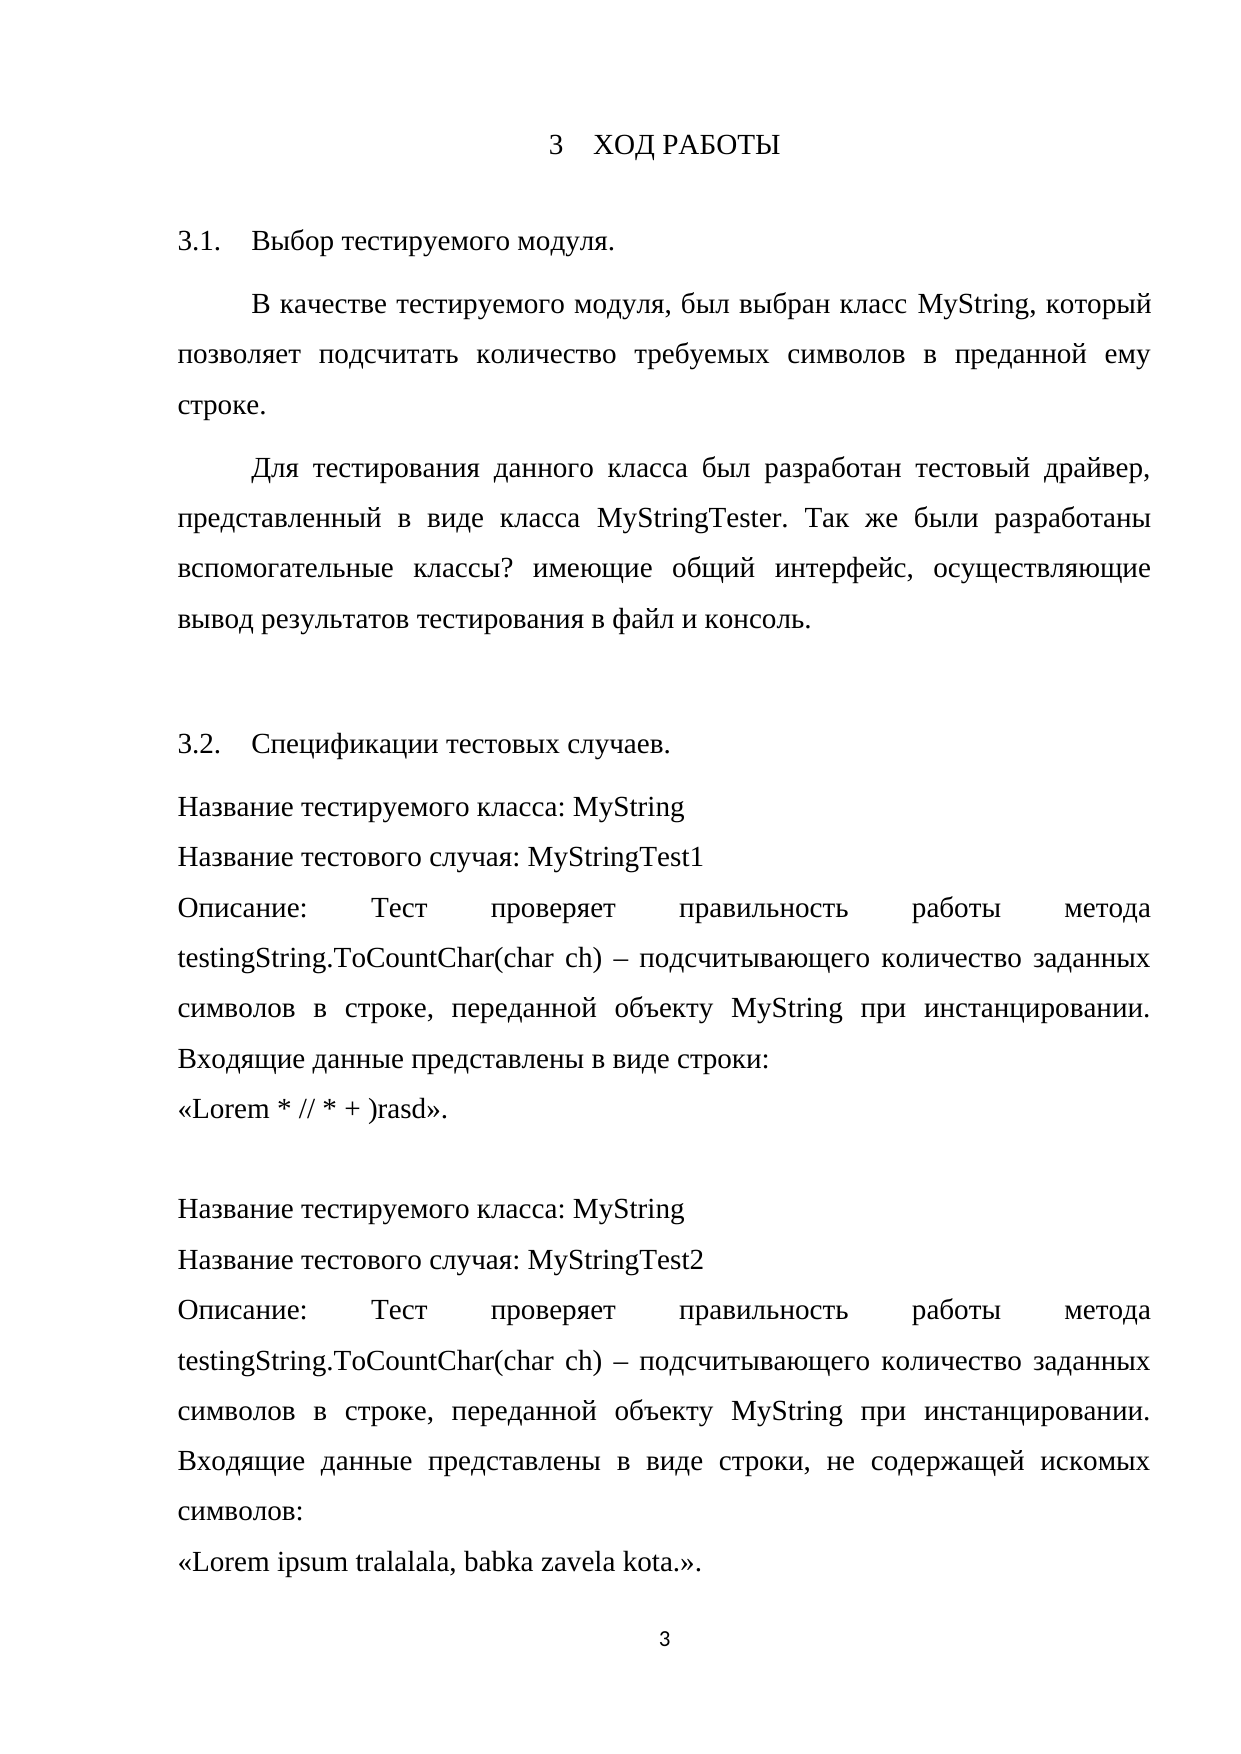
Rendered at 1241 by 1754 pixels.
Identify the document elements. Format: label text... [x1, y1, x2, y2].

text Название тестируемого класса: MyString [177, 1192, 1152, 1225]
text «Lorem ipsum tralalala, babka zavela kota.». [177, 1544, 1152, 1577]
text Название тестируемого класса: MyString [177, 789, 1152, 823]
text Название тестового случая: MyStringTest2 [177, 1242, 1152, 1276]
text Для тестирования данного класса был разработан тестовый драйвер, представленный в виде класса MyStringTester. Так же были разработаны вспомогательные классы? имеющие общий интерфейс, осуществляющие вывод результатов тестирования в файл и консоль. [177, 450, 1152, 634]
text Название тестового случая: MyStringTest1 [177, 839, 1152, 873]
text Описание: Тест проверяет правильность работы метода testingString.ToCountChar(char ch) – подсчитывающего количество заданных символов в строке, переданной объекту MyString при инстанцировании. Входящие данные представлены в виде строки, не содержащей искомых символов: [177, 1292, 1152, 1527]
list Выбор тестируемого модуля. [177, 223, 1152, 257]
list Спецификации тестовых случаев. [177, 726, 1152, 760]
text Описание: Тест проверяет правильность работы метода testingString.ToCountChar(char ch) – подсчитывающего количество заданных символов в строке, переданной объекту MyString при инстанцировании. Входящие данные представлены в виде строки: [177, 890, 1152, 1074]
text «Lorem * // * + )rasd». [177, 1091, 1152, 1124]
subtitle ХОД РАБОТЫ [177, 127, 1152, 160]
text В качестве тестируемого модуля, был выбран класс MyString, который позволяет подсчитать количество требуемых символов в преданной ему строке. [177, 286, 1152, 421]
